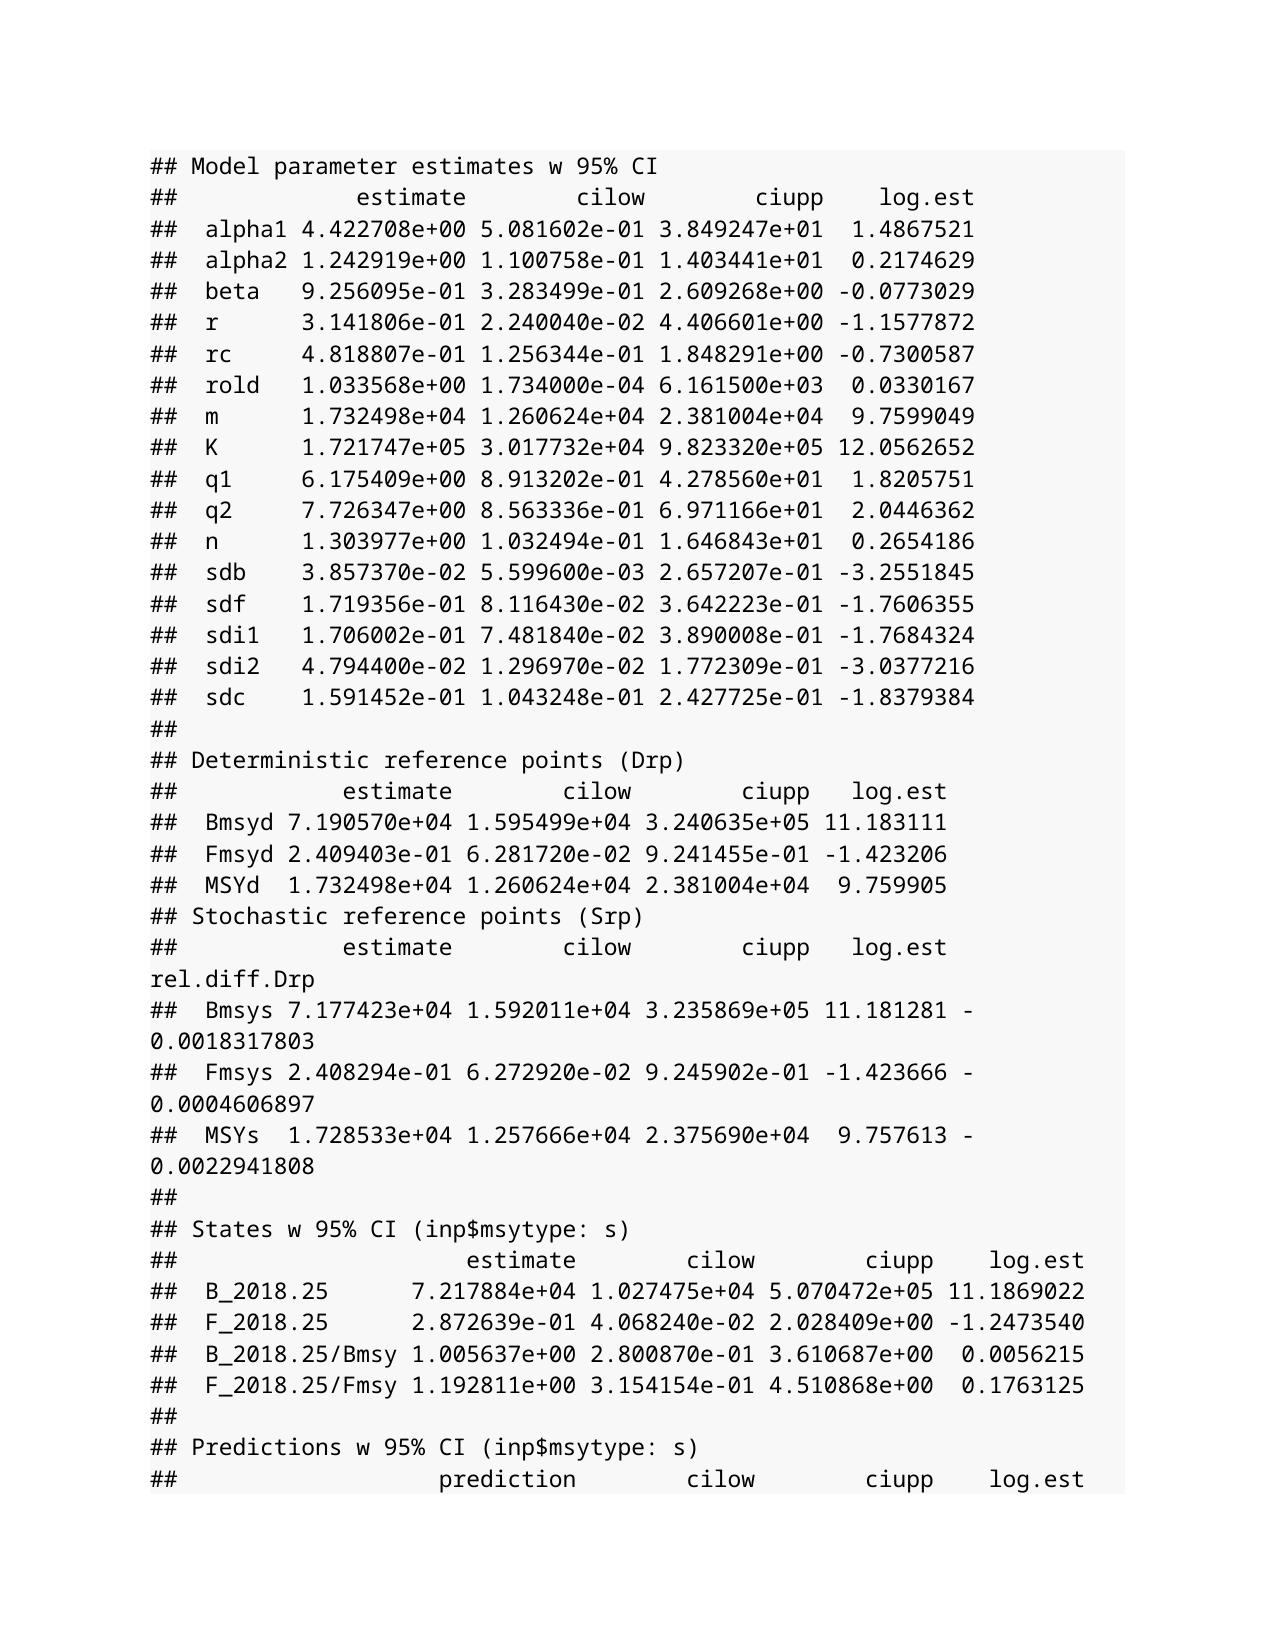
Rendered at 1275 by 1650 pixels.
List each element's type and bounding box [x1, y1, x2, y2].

text [150, 150, 1125, 1494]
